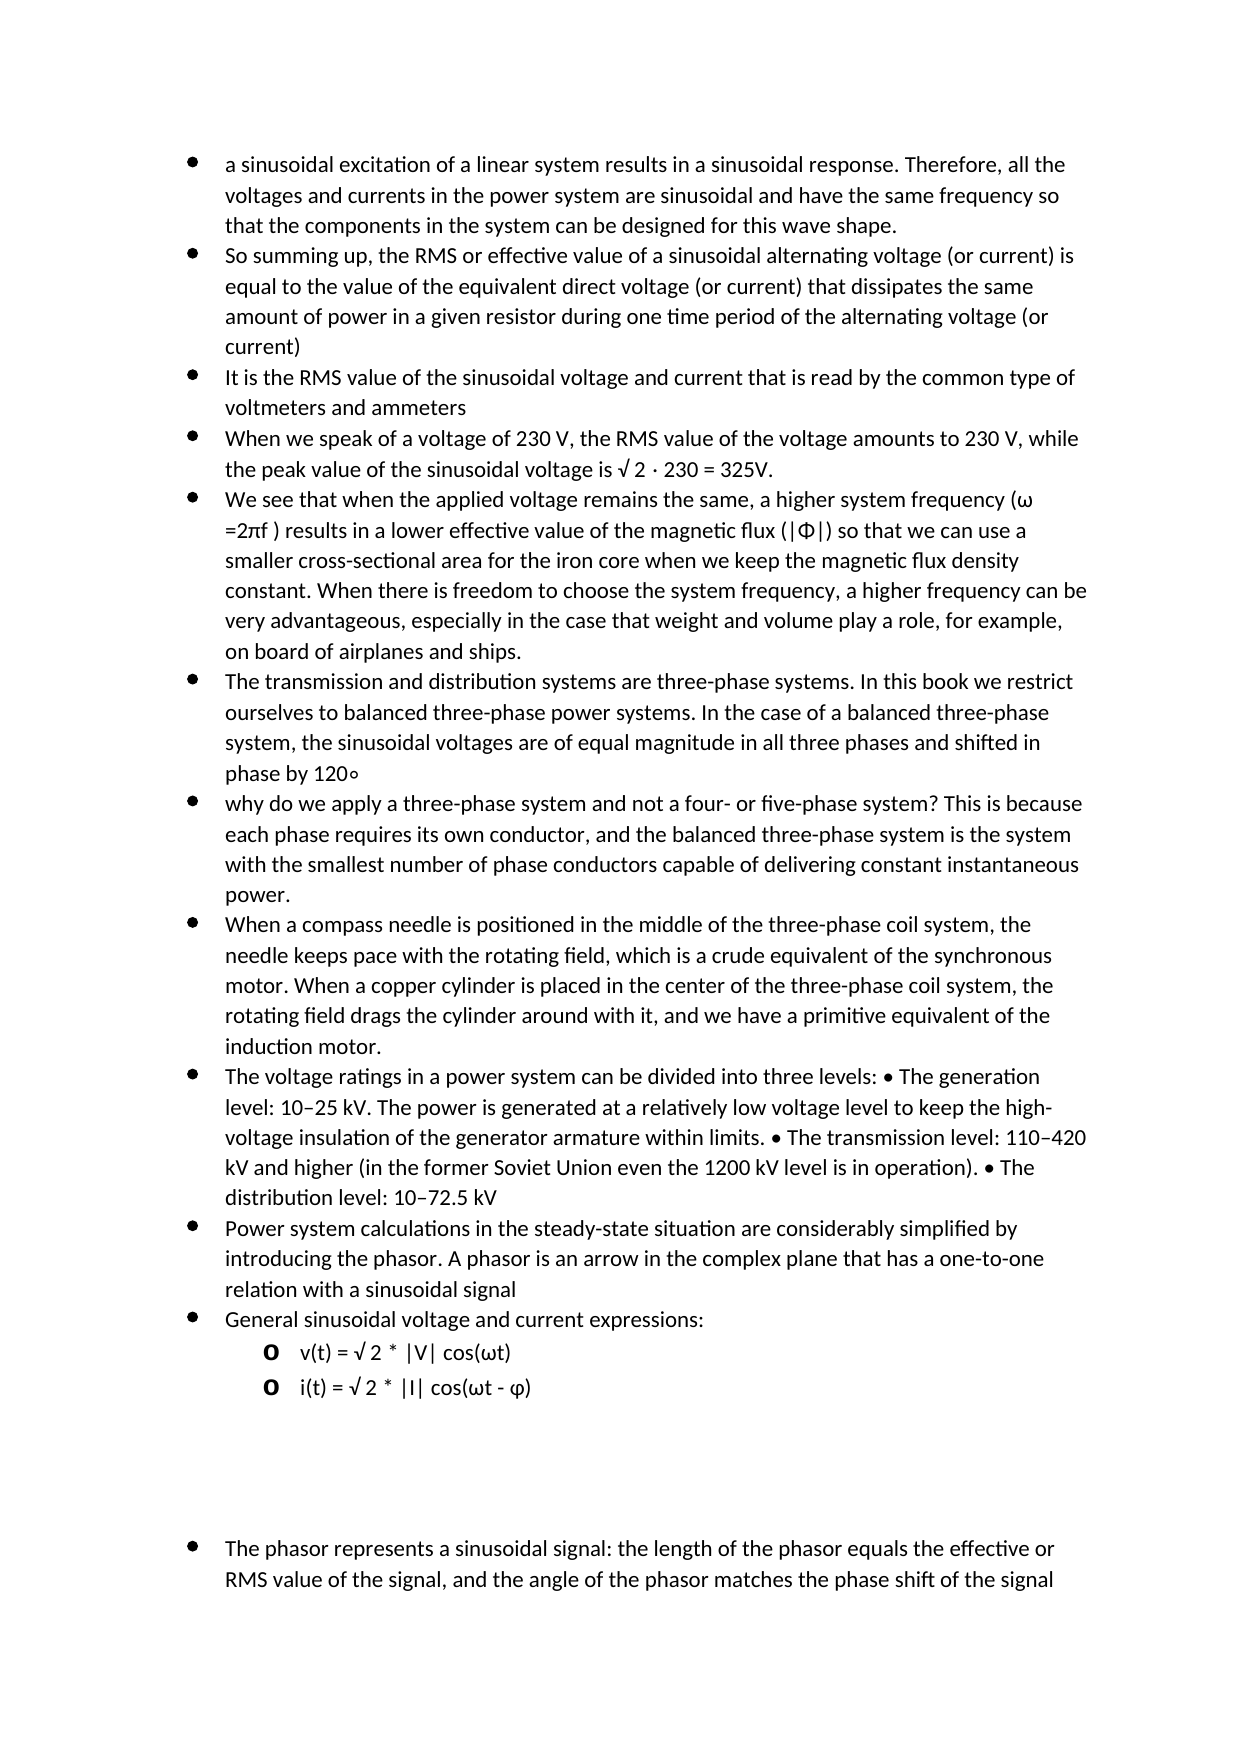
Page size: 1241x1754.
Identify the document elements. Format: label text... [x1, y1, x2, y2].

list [187, 1534, 1090, 1593]
list i(t) = √ 2 * |I| cos(ωt - φ) [262, 1372, 1090, 1404]
list We see that when the applied voltage remains the same, a higher system frequency (ω =2πf ) results in a lower effective value of the magnetic flux (|Φ|) so that we can use a smaller cross-sectional area for the iron core when we keep the magnetic flux density constant. When there is freedom to choose the system frequency, a higher frequency can be very advantageous, especially in the case that weight and volume play a role, for example, on board of airplanes and ships. [187, 485, 1090, 665]
list It is the RMS value of the sinusoidal voltage and current that is read by the common type of voltmeters and ammeters [187, 363, 1090, 422]
list General sinusoidal voltage and current expressions: [187, 1305, 1090, 1334]
list The voltage ratings in a power system can be divided into three levels: • The generation level: 10–25 kV. The power is generated at a relatively low voltage level to keep the high-voltage insulation of the generator armature within limits. • The transmission level: 110–420 kV and higher (in the former Soviet Union even the 1200 kV level is in operation). • The distribution level: 10–72.5 kV [187, 1062, 1090, 1212]
list When a compass needle is positioned in the middle of the three-phase coil system, the needle keeps pace with the rotating field, which is a crude equivalent of the synchronous motor. When a copper cylinder is placed in the center of the three-phase coil system, the rotating field drags the cylinder around with it, and we have a primitive equivalent of the induction motor. [187, 910, 1090, 1060]
list When we speak of a voltage of 230 V, the RMS value of the voltage amounts to 230 V, while the peak value of the sinusoidal voltage is √ 2 ⋅ 230 = 325V. [187, 424, 1090, 483]
list The transmission and distribution systems are three-phase systems. In this book we restrict ourselves to balanced three-phase power systems. In the case of a balanced three-phase system, the sinusoidal voltages are of equal magnitude in all three phases and shifted in phase by 120∘ [187, 667, 1090, 787]
list v(t) = √ 2 * |V| cos(ωt) [262, 1336, 1090, 1369]
list Power system calculations in the steady-state situation are considerably simplified by introducing the phasor. A phasor is an arrow in the complex plane that has a one-to-one relation with a sinusoidal signal [187, 1214, 1090, 1303]
list So summing up, the RMS or effective value of a sinusoidal alternating voltage (or current) is equal to the value of the equivalent direct voltage (or current) that dissipates the same amount of power in a given resistor during one time period of the alternating voltage (or current) [187, 241, 1090, 361]
list a sinusoidal excitation of a linear system results in a sinusoidal response. Therefore, all the voltages and currents in the power system are sinusoidal and have the same frequency so that the components in the system can be designed for this wave shape. [187, 150, 1090, 239]
list why do we apply a three-phase system and not a four- or five-phase system? This is because each phase requires its own conductor, and the balanced three-phase system is the system with the smallest number of phase conductors capable of delivering constant instantaneous power. [187, 789, 1090, 908]
